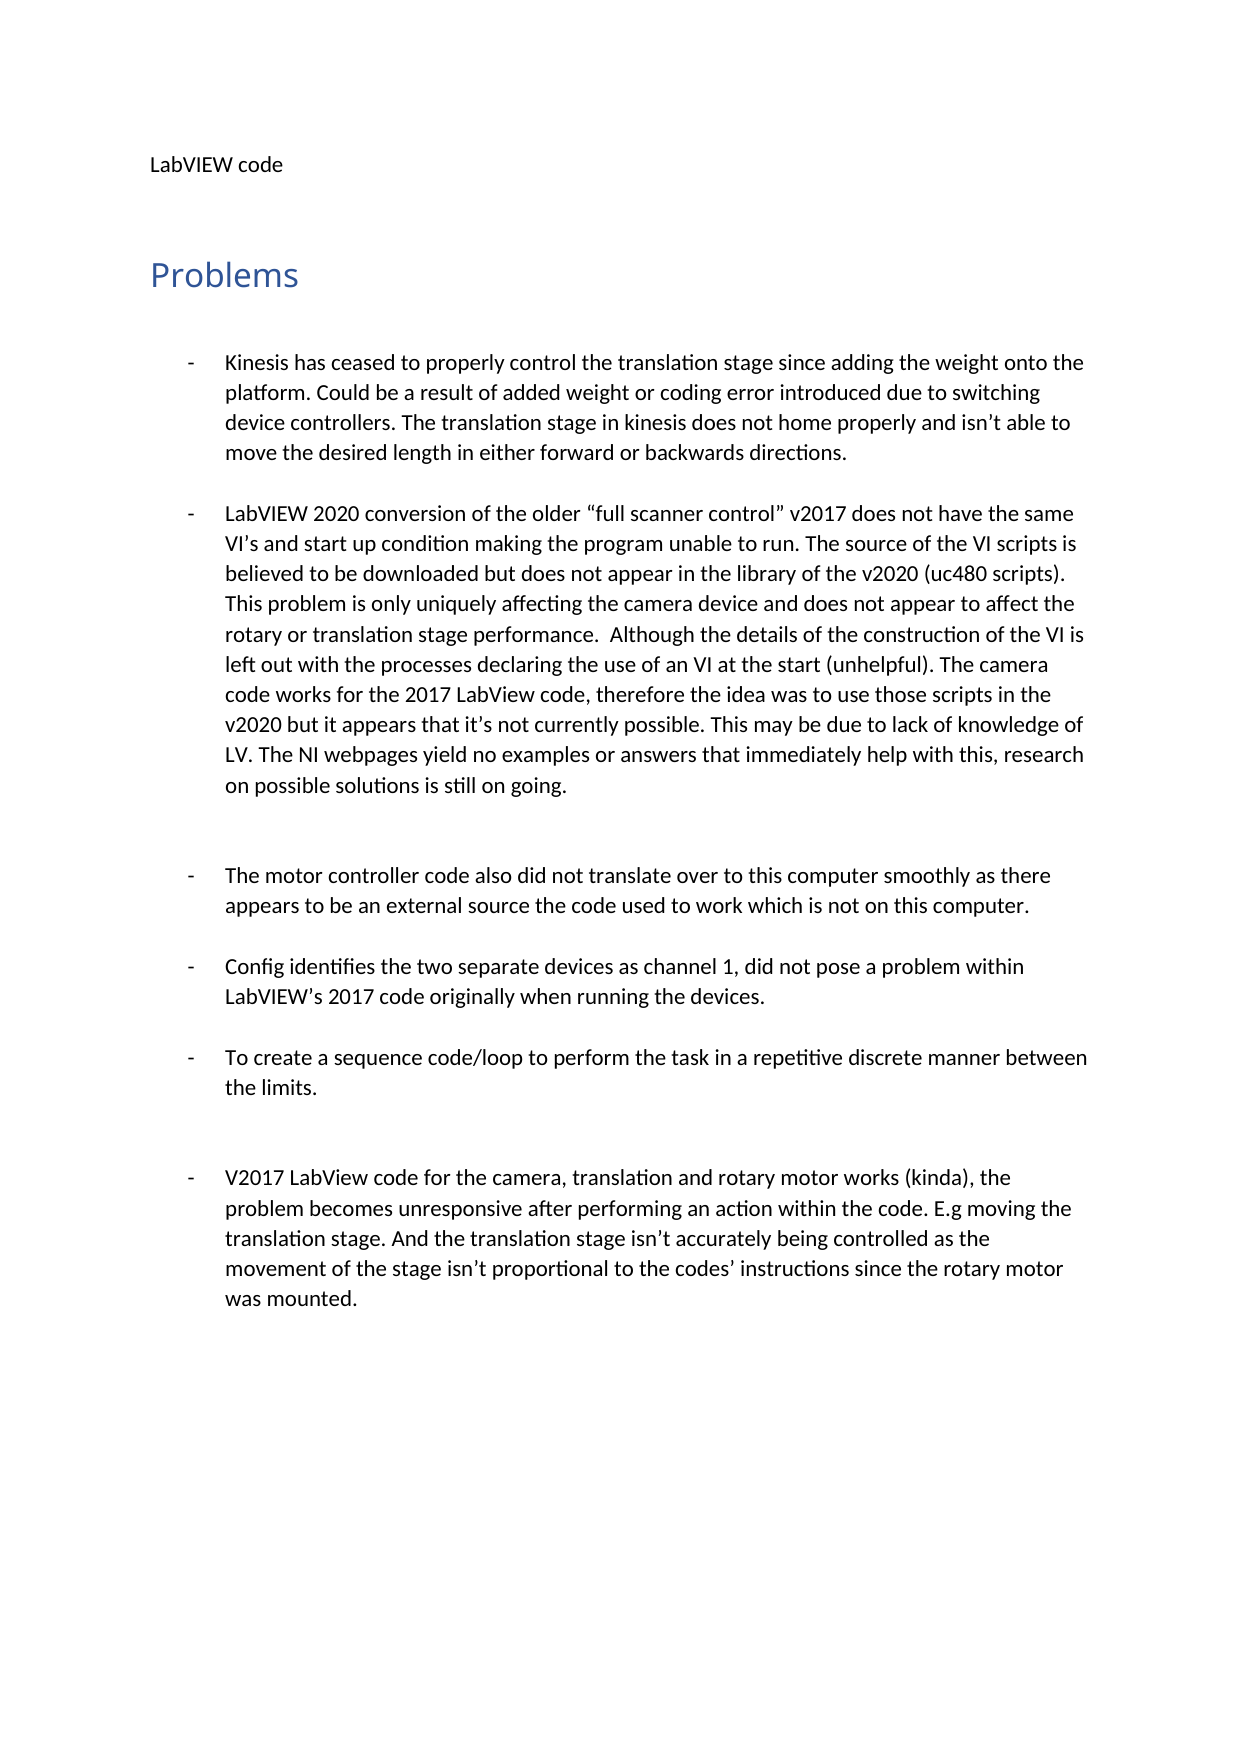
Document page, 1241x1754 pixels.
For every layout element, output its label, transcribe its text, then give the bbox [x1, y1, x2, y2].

list Kinesis has ceased to properly control the translation stage since adding the weight onto the platform. Could be a result of added weight or coding error introduced due to switching device controllers. The translation stage in kinesis does not home properly and isn’t able to move the desired length in either forward or backwards directions. [187, 348, 1090, 467]
text LabVIEW code [150, 150, 1090, 178]
list Config identifies the two separate devices as channel 1, did not pose a problem within LabVIEW’s 2017 code originally when running the devices. [187, 952, 1090, 1010]
list The motor controller code also did not translate over to this computer smoothly as there appears to be an external source the code used to work which is not on this computer. [187, 861, 1090, 920]
subtitle Problems [150, 252, 1090, 297]
list V2017 LabView code for the camera, translation and rotary motor works (kinda), the problem becomes unresponsive after performing an action within the code. E.g moving the translation stage. And the translation stage isn’t accurately being controlled as the movement of the stage isn’t proportional to the codes’ instructions since the rotary motor was mounted. [187, 1163, 1090, 1312]
list To create a sequence code/loop to perform the task in a repetitive discrete manner between the limits. [187, 1043, 1090, 1101]
list LabVIEW 2020 conversion of the older “full scanner control” v2017 does not have the same VI’s and start up condition making the program unable to run. The source of the VI scripts is believed to be downloaded but does not appear in the library of the v2020 (uc480 scripts). This problem is only uniquely affecting the camera device and does not appear to affect the rotary or translation stage performance. Although the details of the construction of the VI is left out with the processes declaring the use of an VI at the start (unhelpful). The camera code works for the 2017 LabView code, therefore the idea was to use those scripts in the v2020 but it appears that it’s not currently possible. This may be due to lack of knowledge of LV. The NI webpages yield no examples or answers that immediately help with this, research on possible solutions is still on going. [187, 499, 1090, 799]
